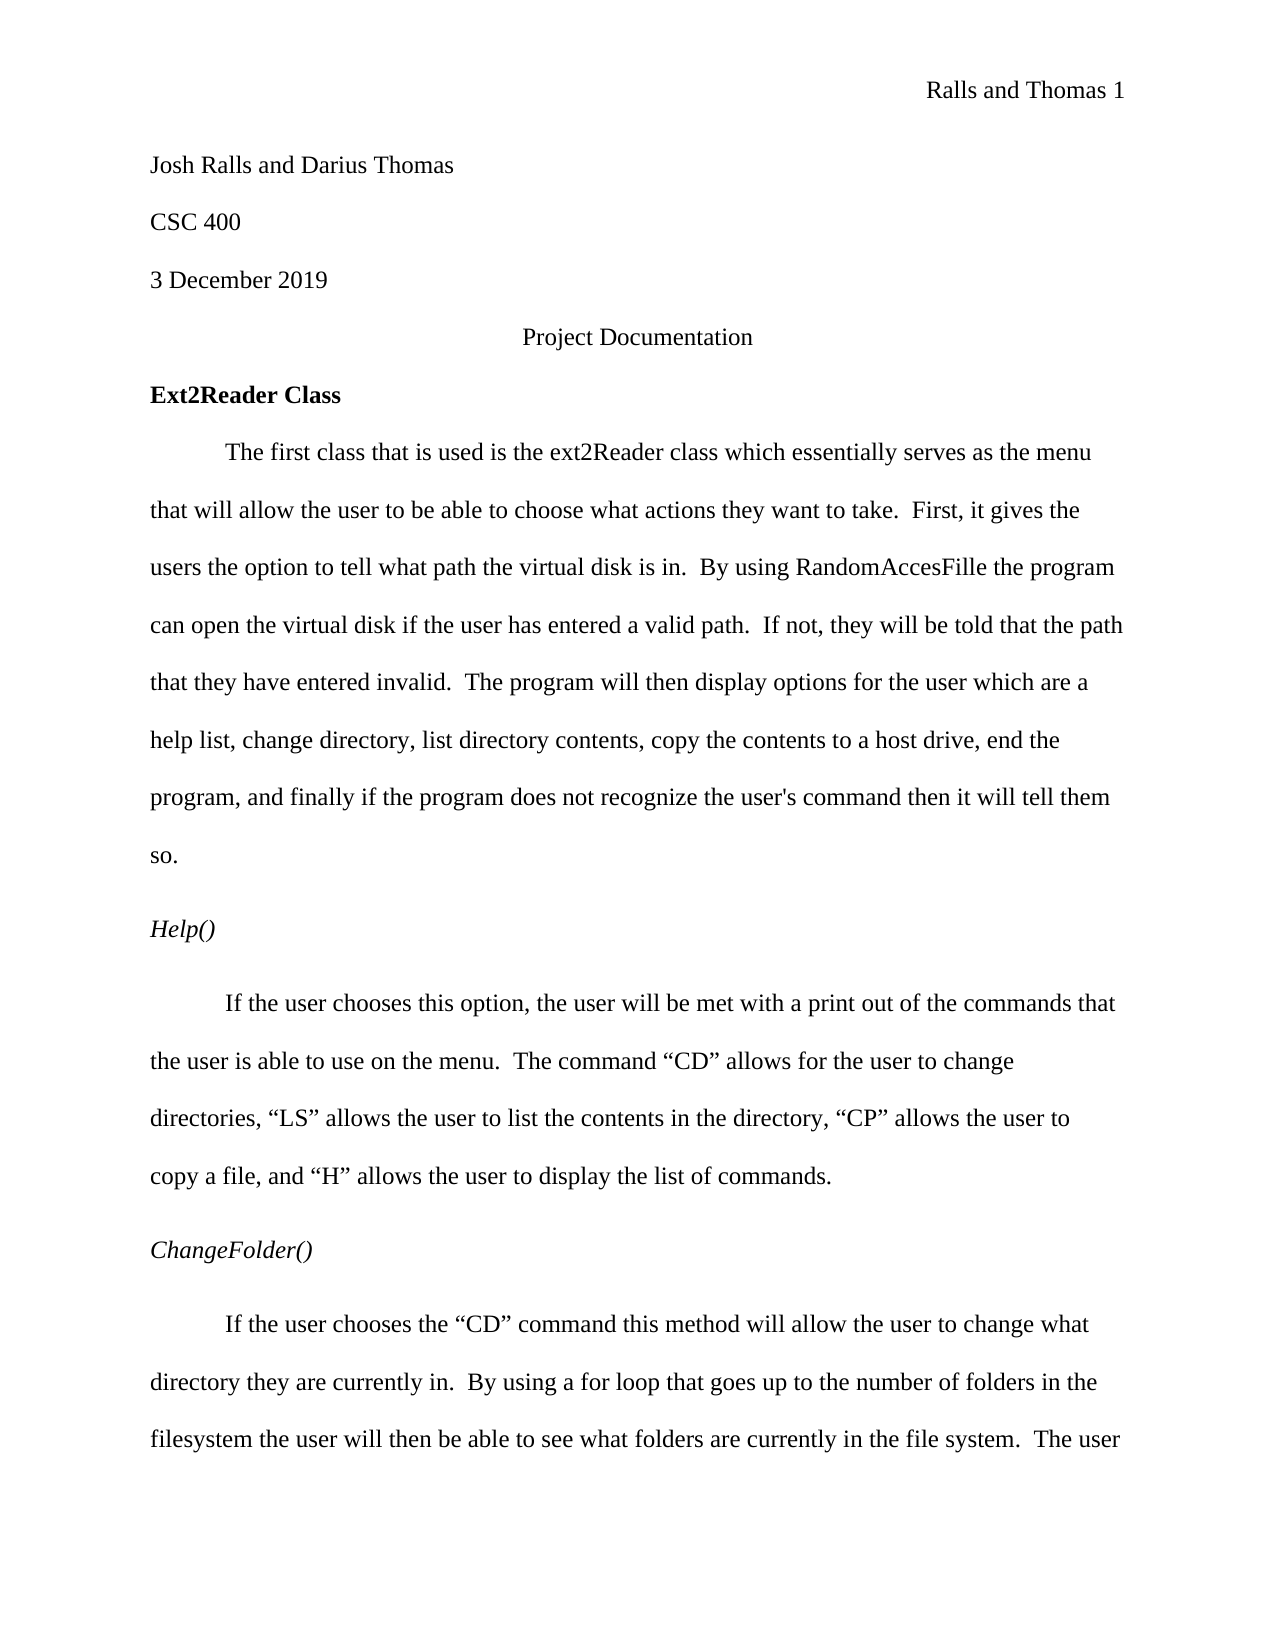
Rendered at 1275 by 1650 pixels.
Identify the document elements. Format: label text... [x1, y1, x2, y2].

text Help() [150, 914, 1125, 943]
text ChangeFolder() [150, 1235, 1125, 1264]
text Project Documentation [150, 322, 1125, 351]
text Josh Ralls and Darius Thomas [150, 150, 1125, 179]
text The first class that is used is the ext2Reader class which essentially serves as the menu that will allow the user to be able to choose what actions they want to take. First, it gives the users the option to tell what path the virtual disk is in. By using RandomAccesFille the program can open the virtual disk if the user has entered a valid path. If not, they will be told that the path that they have entered invalid. The program will then display options for the user which are a help list, change directory, list directory contents, copy the contents to a host drive, end the program, and finally if the program does not recognize the user's command then it will tell them so. [150, 437, 1125, 869]
text CSC 400 [150, 207, 1125, 236]
text 3 December 2019 [150, 265, 1125, 294]
text If the user chooses this option, the user will be met with a print out of the commands that the user is able to use on the menu. The command “CD” allows for the user to change directories, “LS” allows the user to list the contents in the directory, “CP” allows the user to copy a file, and “H” allows the user to display the list of commands. [150, 988, 1125, 1189]
text Ext2Reader Class [150, 380, 1125, 409]
